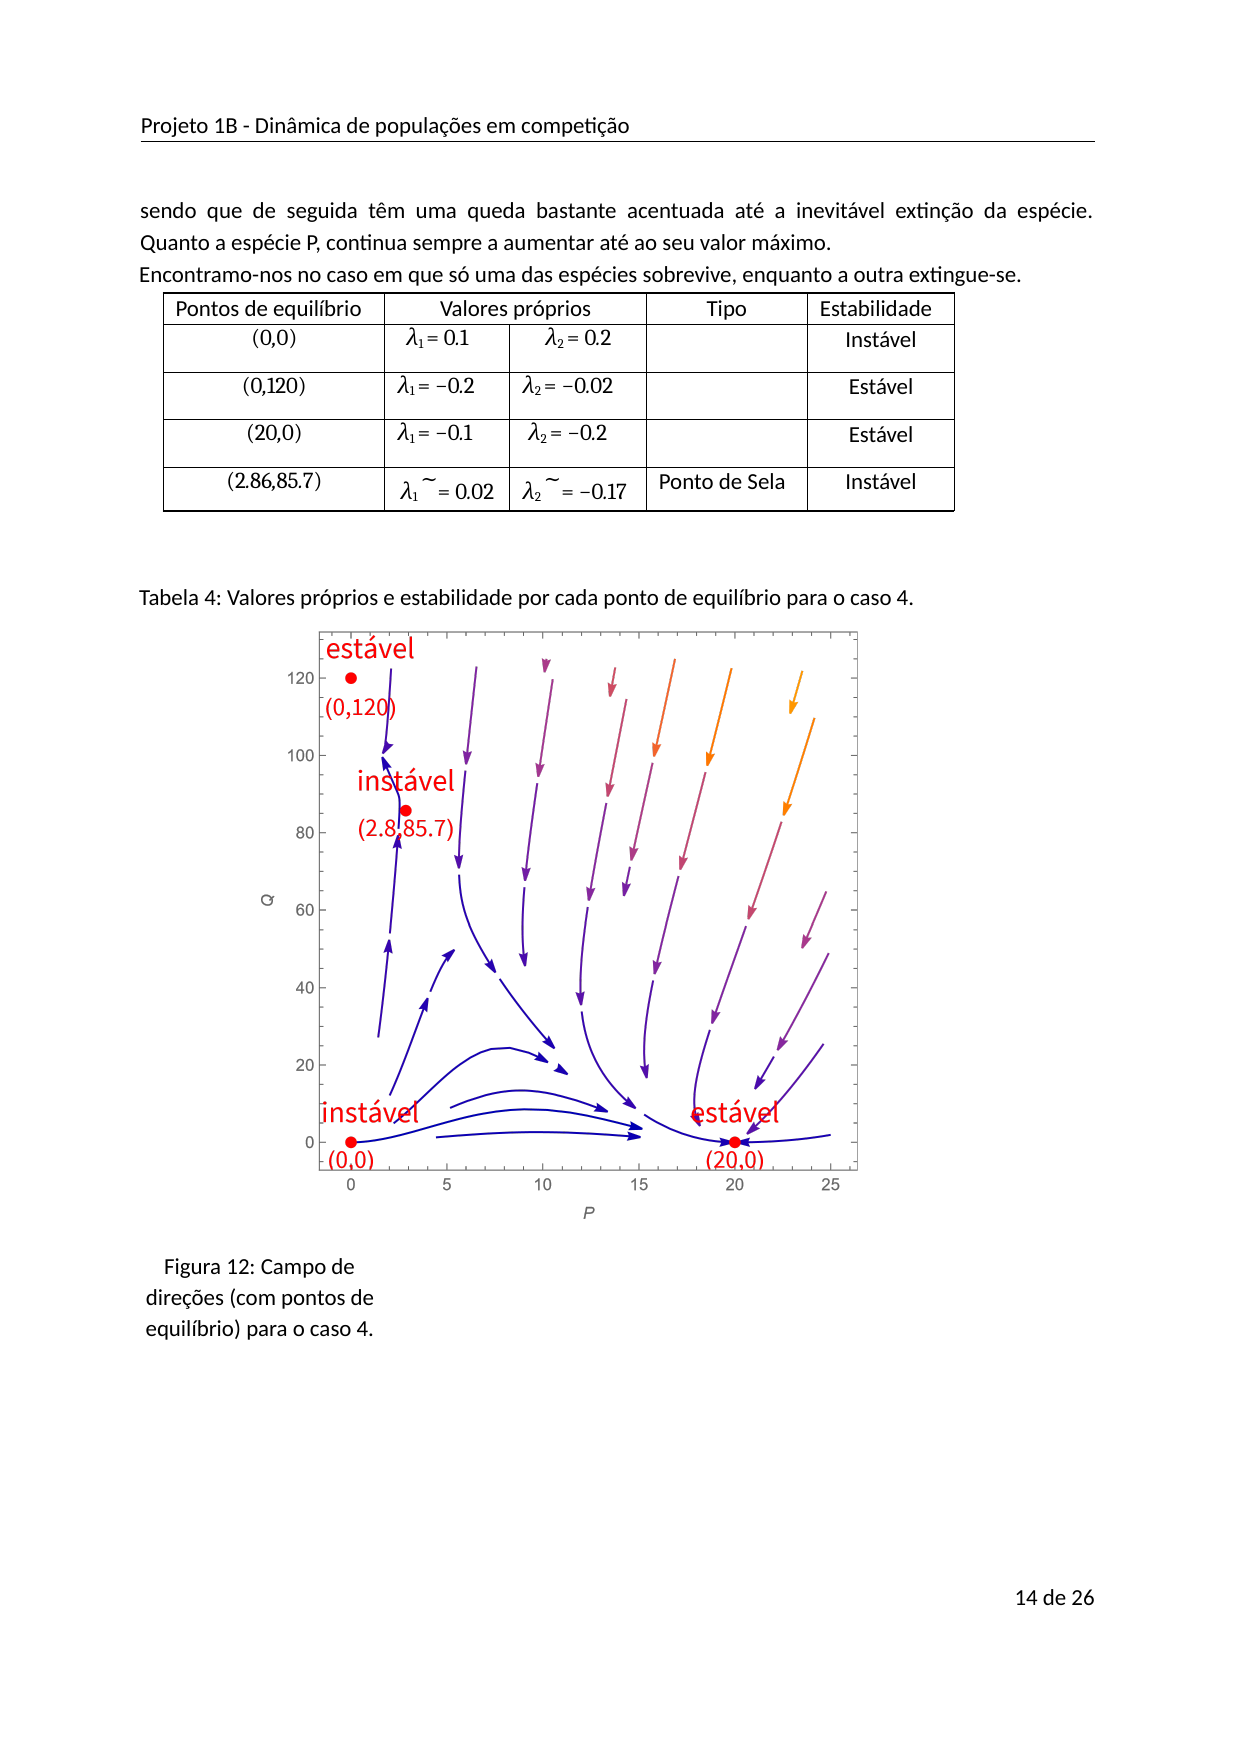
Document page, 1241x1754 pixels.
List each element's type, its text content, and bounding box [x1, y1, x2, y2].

table_header Pontos de equilíbrio [164, 294, 384, 324]
table_cell λ1 ∼= 0.02 [385, 468, 509, 510]
table_cell (0,0) [164, 325, 384, 372]
table_cell λ2 = 0.2 [510, 325, 646, 372]
table_cell λ2 = −0.02 [510, 373, 646, 419]
text Encontramo-nos no caso em que só uma das espécies sobrevive, enquanto a outra extingue-se. [139, 260, 1094, 288]
table_header Estabilidade [808, 294, 954, 324]
table_cell (20,0) [164, 420, 384, 467]
table_cell λ2 ∼= −0.17 [510, 468, 646, 510]
subtitle Figura 12: Campo de direções (com pontos de equilíbrio) para o caso 4. [141, 1252, 378, 1342]
text Tabela 4: Valores próprios e estabilidade por cada ponto de equilíbrio para o caso 4. [139, 583, 1094, 612]
table_cell λ1 = −0.1 [385, 420, 509, 467]
table_cell Ponto de Sela [647, 468, 807, 510]
table_cell λ1 = 0.1 [385, 325, 509, 372]
table_cell [647, 325, 807, 372]
table_cell Instável [808, 325, 954, 372]
table_header Tipo [647, 294, 807, 324]
table_cell Instável [808, 468, 954, 510]
table_cell λ1 = −0.2 [385, 373, 509, 419]
table_cell [647, 373, 807, 419]
table_cell (2.86,85.7) [164, 468, 384, 510]
table_cell λ2 = −0.2 [510, 420, 646, 467]
picture [260, 630, 858, 1219]
table_cell (0,120) [164, 373, 384, 419]
table_cell Estável [808, 373, 954, 419]
table_header Valores próprios [385, 294, 646, 324]
table_cell Estável [808, 420, 954, 467]
table_cell [647, 420, 807, 467]
